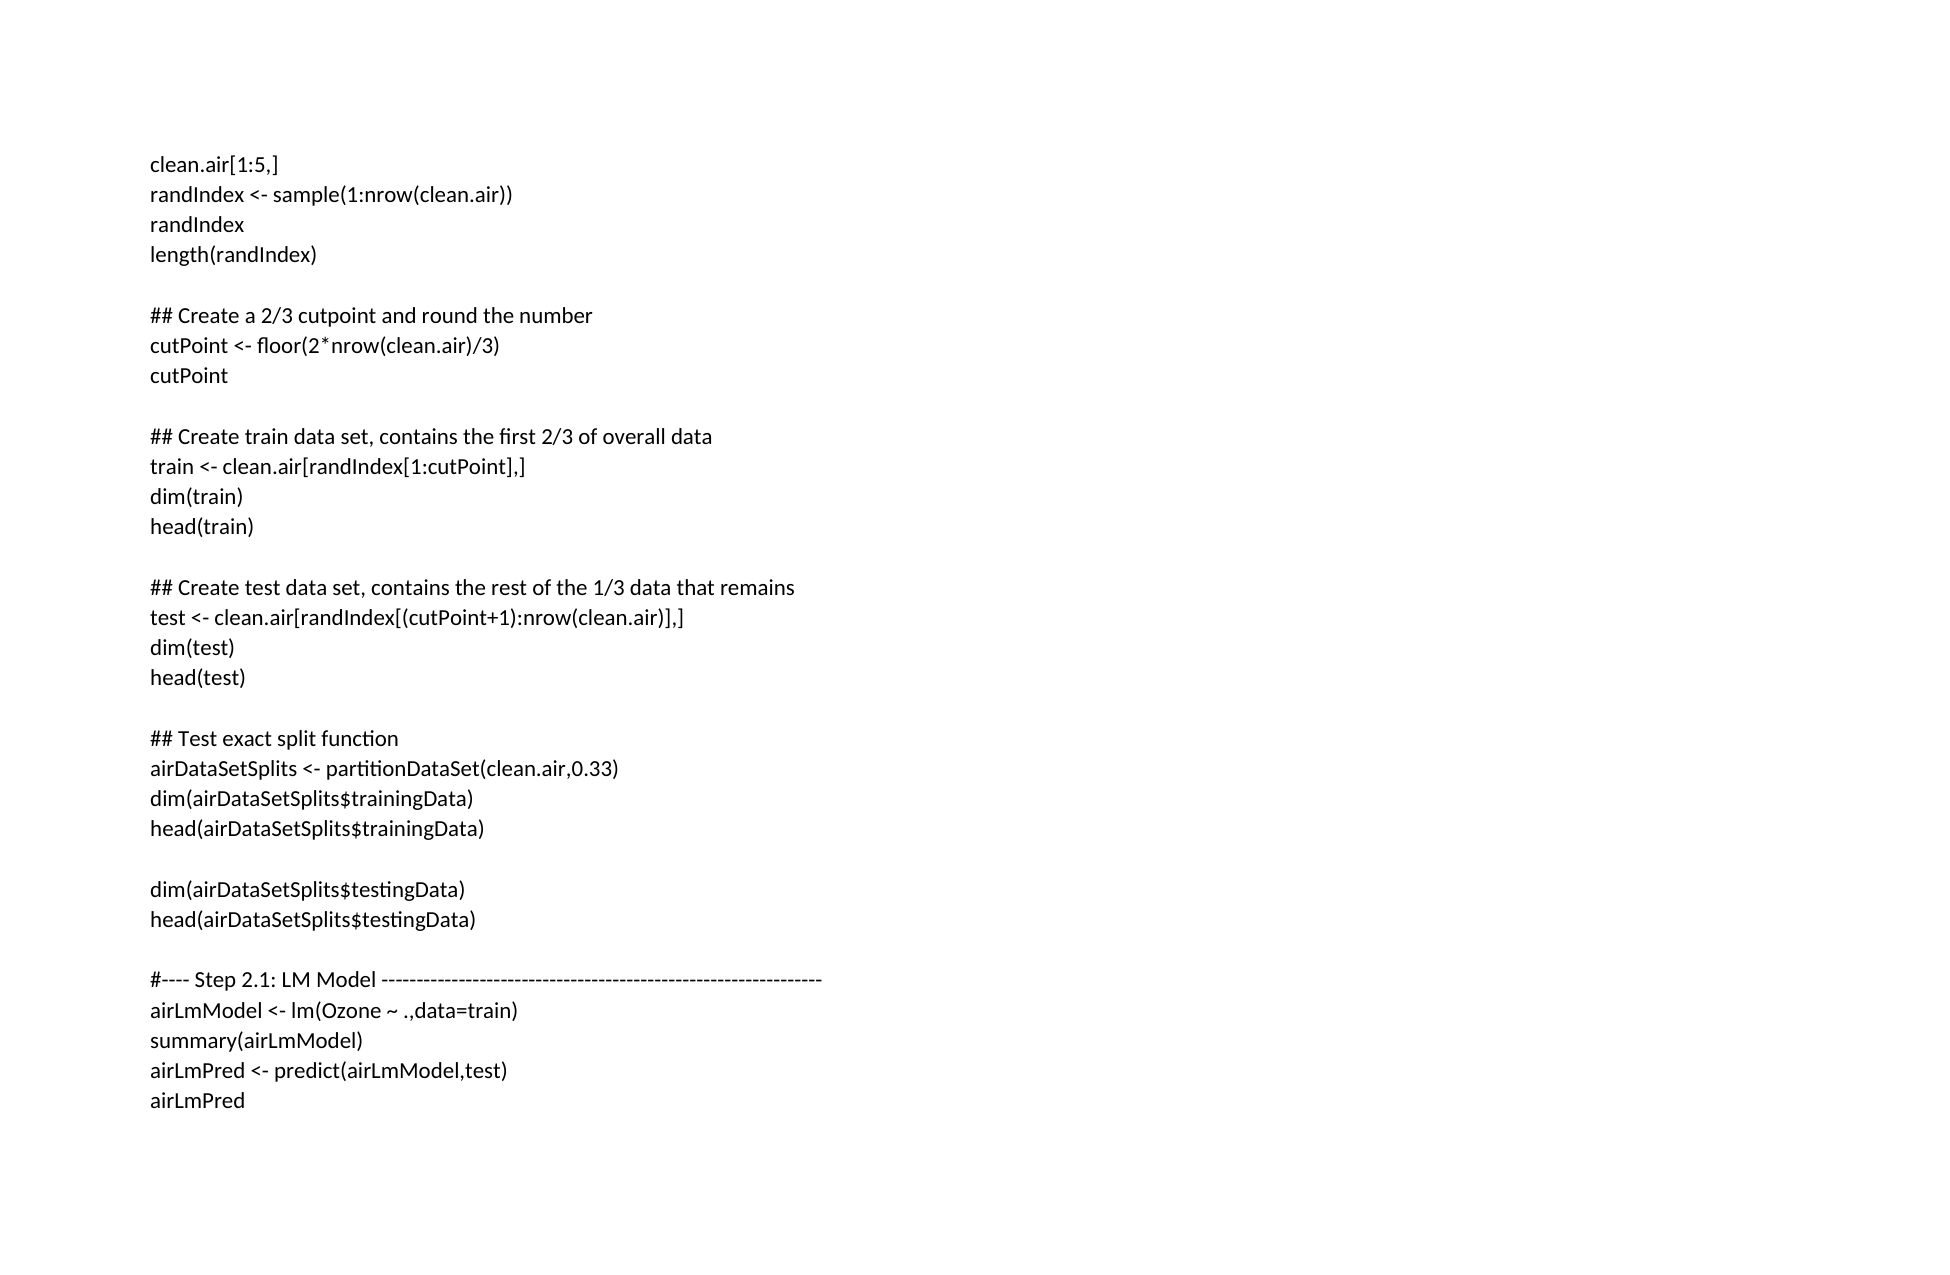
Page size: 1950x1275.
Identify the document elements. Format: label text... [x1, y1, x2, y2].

text #---- Step 2.1: LM Model --------------------------------------------------------------- [150, 966, 1800, 994]
text randIndex <- sample(1:nrow(clean.air)) [150, 180, 1800, 208]
text ## Test exact split function [150, 724, 1800, 752]
text cutPoint <- floor(2*nrow(clean.air)/3) [150, 331, 1800, 359]
text test <- clean.air[randIndex[(cutPoint+1):nrow(clean.air)],] [150, 603, 1800, 631]
text head(airDataSetSplits$testingData) [150, 905, 1800, 933]
text cutPoint [150, 361, 1800, 389]
text ## Create test data set, contains the rest of the 1/3 data that remains [150, 573, 1800, 601]
text airLmModel <- lm(Ozone ~ .,data=train) [150, 996, 1800, 1024]
text dim(test) [150, 633, 1800, 661]
text summary(airLmModel) [150, 1026, 1800, 1054]
text airDataSetSplits <- partitionDataSet(clean.air,0.33) [150, 754, 1800, 782]
text ## Create train data set, contains the first 2/3 of overall data [150, 422, 1800, 450]
text length(randIndex) [150, 241, 1800, 269]
text head(train) [150, 512, 1800, 541]
text dim(airDataSetSplits$testingData) [150, 875, 1800, 903]
text clean.air[1:5,] [150, 150, 1800, 178]
text dim(train) [150, 482, 1800, 510]
text train <- clean.air[randIndex[1:cutPoint],] [150, 452, 1800, 480]
text airLmPred [150, 1086, 1800, 1114]
text head(airDataSetSplits$trainingData) [150, 814, 1800, 843]
text airLmPred <- predict(airLmModel,test) [150, 1056, 1800, 1084]
text head(test) [150, 663, 1800, 692]
text ## Create a 2/3 cutpoint and round the number [150, 301, 1800, 329]
text randIndex [150, 210, 1800, 238]
text dim(airDataSetSplits$trainingData) [150, 784, 1800, 812]
